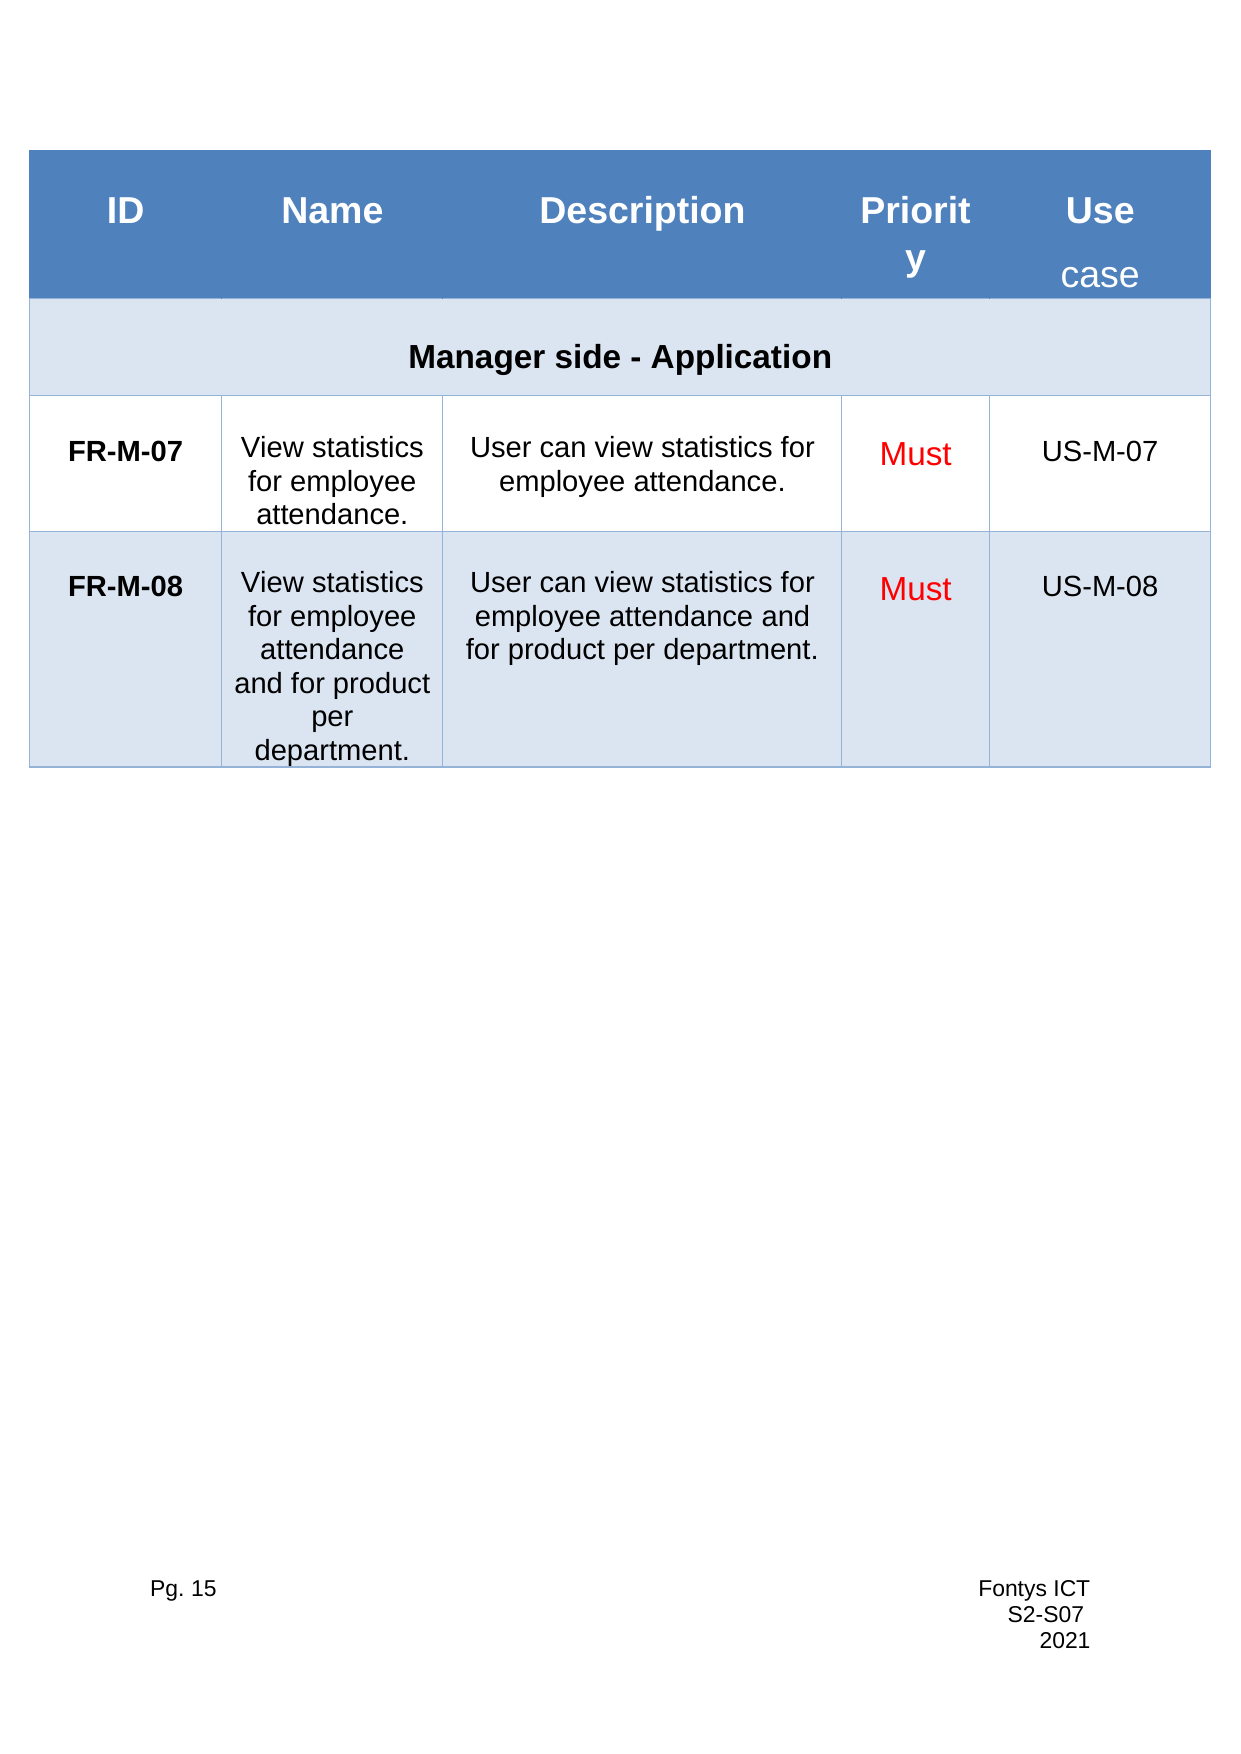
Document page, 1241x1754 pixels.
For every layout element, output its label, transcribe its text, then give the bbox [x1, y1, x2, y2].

table_header Description [443, 151, 841, 298]
table_cell FR-M-08 [30, 532, 221, 766]
table_cell Must [842, 532, 989, 766]
table_header Name [222, 151, 442, 298]
table_header ID [30, 151, 221, 298]
table_cell User can view statistics for employee attendance and for product per department. [443, 532, 841, 766]
table_header Priority [842, 151, 989, 298]
table_cell US-M-07 [990, 396, 1210, 531]
table_cell View statistics for employee attendance and for product per department. [222, 532, 442, 766]
table_cell FR-M-07 [30, 396, 221, 531]
table_cell Manager side - Application [30, 299, 1210, 395]
table_cell User can view statistics for employee attendance. [443, 396, 841, 531]
table_header Use case [990, 151, 1210, 298]
table_cell Must [842, 396, 989, 531]
table_cell US-M-08 [990, 532, 1210, 766]
table_cell View statistics for employee attendance. [222, 396, 442, 531]
